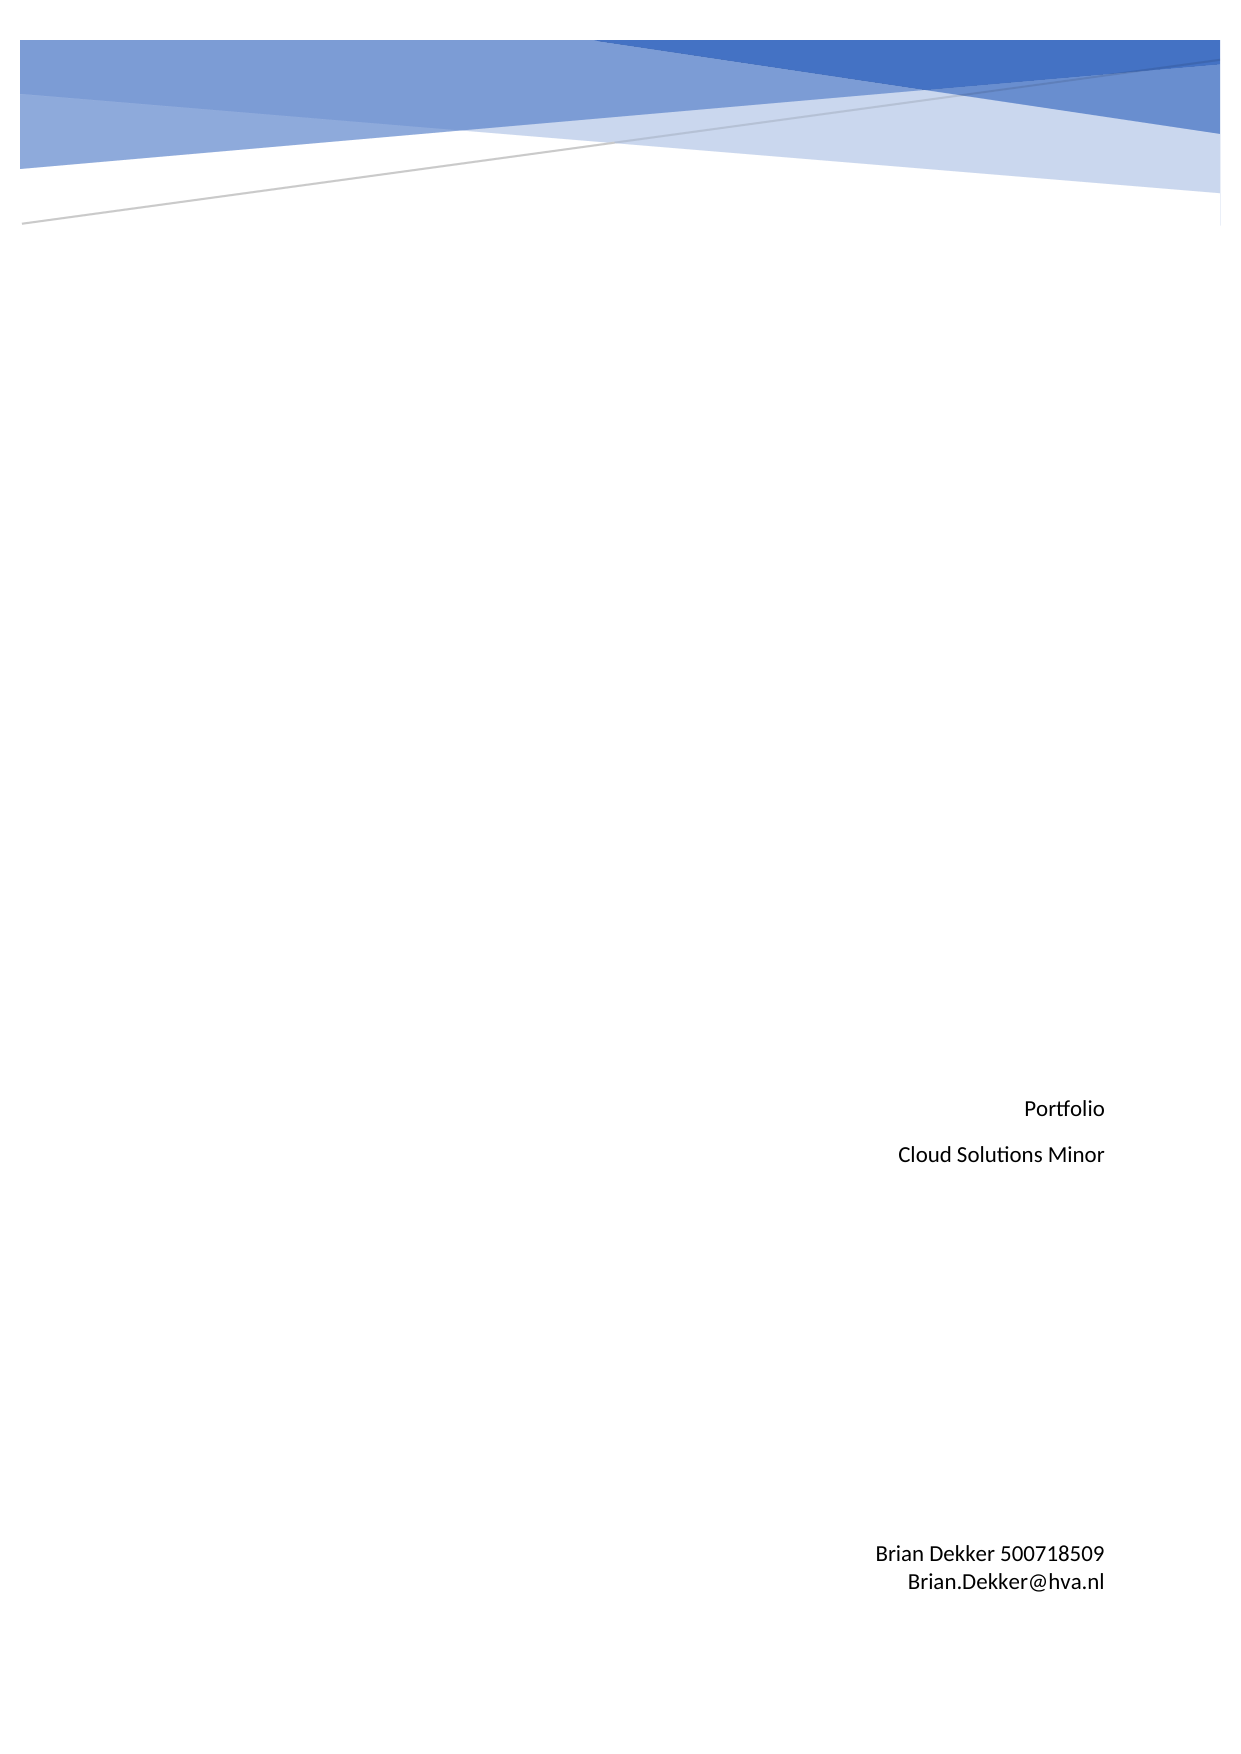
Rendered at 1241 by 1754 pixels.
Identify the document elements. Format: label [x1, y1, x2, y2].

picture [20, 40, 1221, 240]
